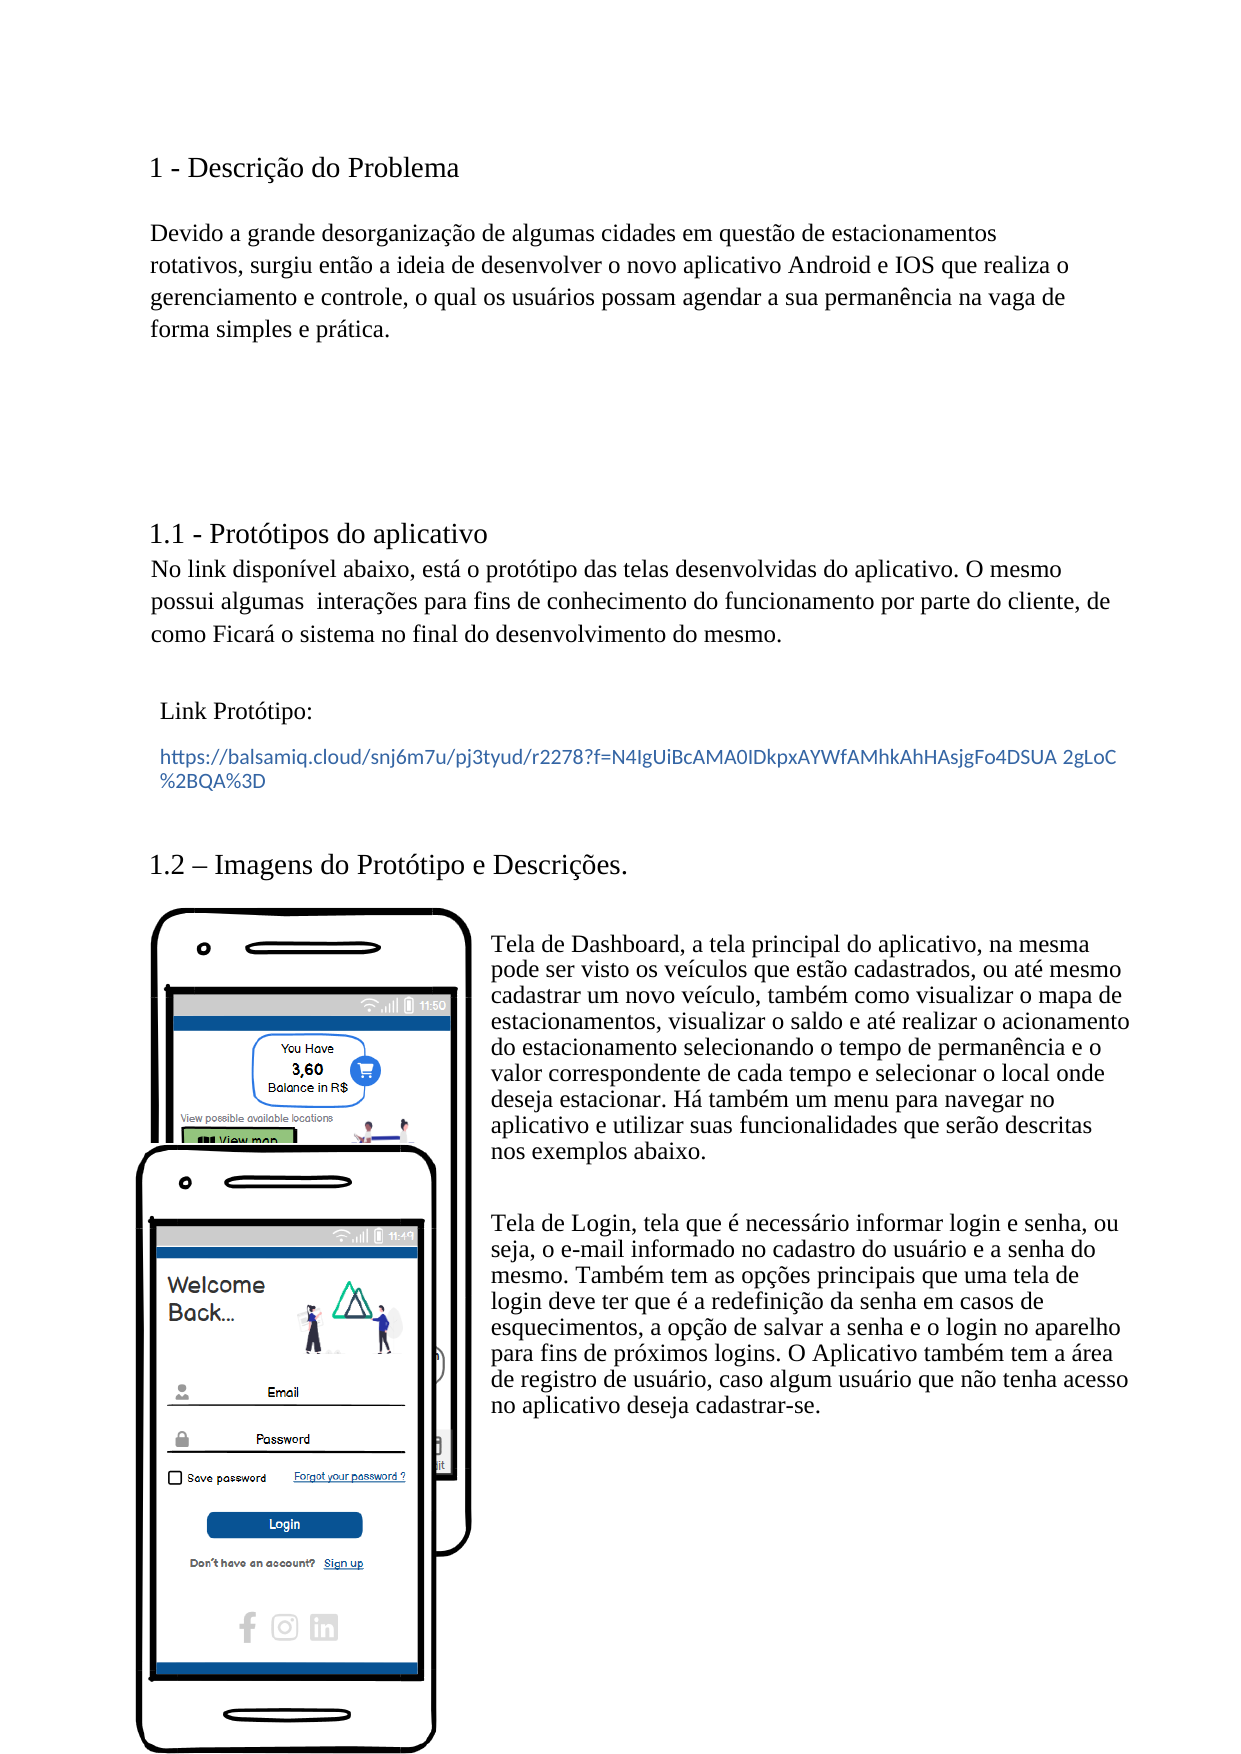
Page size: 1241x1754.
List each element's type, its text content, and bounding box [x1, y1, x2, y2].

text Tela de Login, tela que é necessário informar login e senha, ou seja, o e-mail informado no cadastro do usuário e a senha do mesmo. Também tem as opções principais que uma tela de login deve ter que é a redefinição da senha em casos de esquecimentos, a opção de salvar a senha e o login no aparelho para fins de próximos logins. O Aplicativo também tem a área de registro de usuário, caso algum usuário que não tenha acesso no aplicativo deseja cadastrar-se. [472, 1211, 1131, 1419]
subtitle 1 - Descrição do Problema [148, 150, 1131, 183]
text Link Protótipo: [159, 696, 1084, 725]
text Tela de Dashboard, a tela principal do aplicativo, na mesma pode ser visto os veículos que estão cadastrados, ou até mesmo cadastrar um novo veículo, também como visualizar o mapa de estacionamentos, visualizar o saldo e até realizar o acionamento do estacionamento selecionando o tempo de permanência e o valor correspondente de cada tempo e selecionar o local onde deseja estacionar. Há também um menu para navegar no aplicativo e utilizar suas funcionalidades que serão descritas nos exemplos abaixo. [472, 931, 1131, 1165]
text Devido a grande desorganização de algumas cidades em questão de estacionamentos rotativos, surgiu então a ideia de desenvolver o novo aplicativo Android e IOS que realiza o gerenciamento e controle, o qual os usuários possam agendar a sua permanência na vaga de forma simples e prática. [150, 218, 1084, 343]
text No link disponível abaixo, está o protótipo das telas desenvolvidas do aplicativo. O mesmo possui algumas interações para fins de conhecimento do funcionamento por parte do cliente, de como Ficará o sistema no final do desenvolvimento do mesmo. [151, 554, 1131, 647]
subtitle 1.2 – Imagens do Protótipo e Descrições. [148, 847, 1131, 880]
picture [134, 907, 472, 1754]
subtitle 1.1 - Protótipos do aplicativo [148, 516, 1131, 550]
text https://balsamiq.cloud/snj6m7u/pj3tyud/r2278?f=N4IgUiBcAMA0IDkpxAYWfAMhkAhHAsjgFo4DSUA 2gLoC%2BQA%3D [159, 746, 1131, 793]
